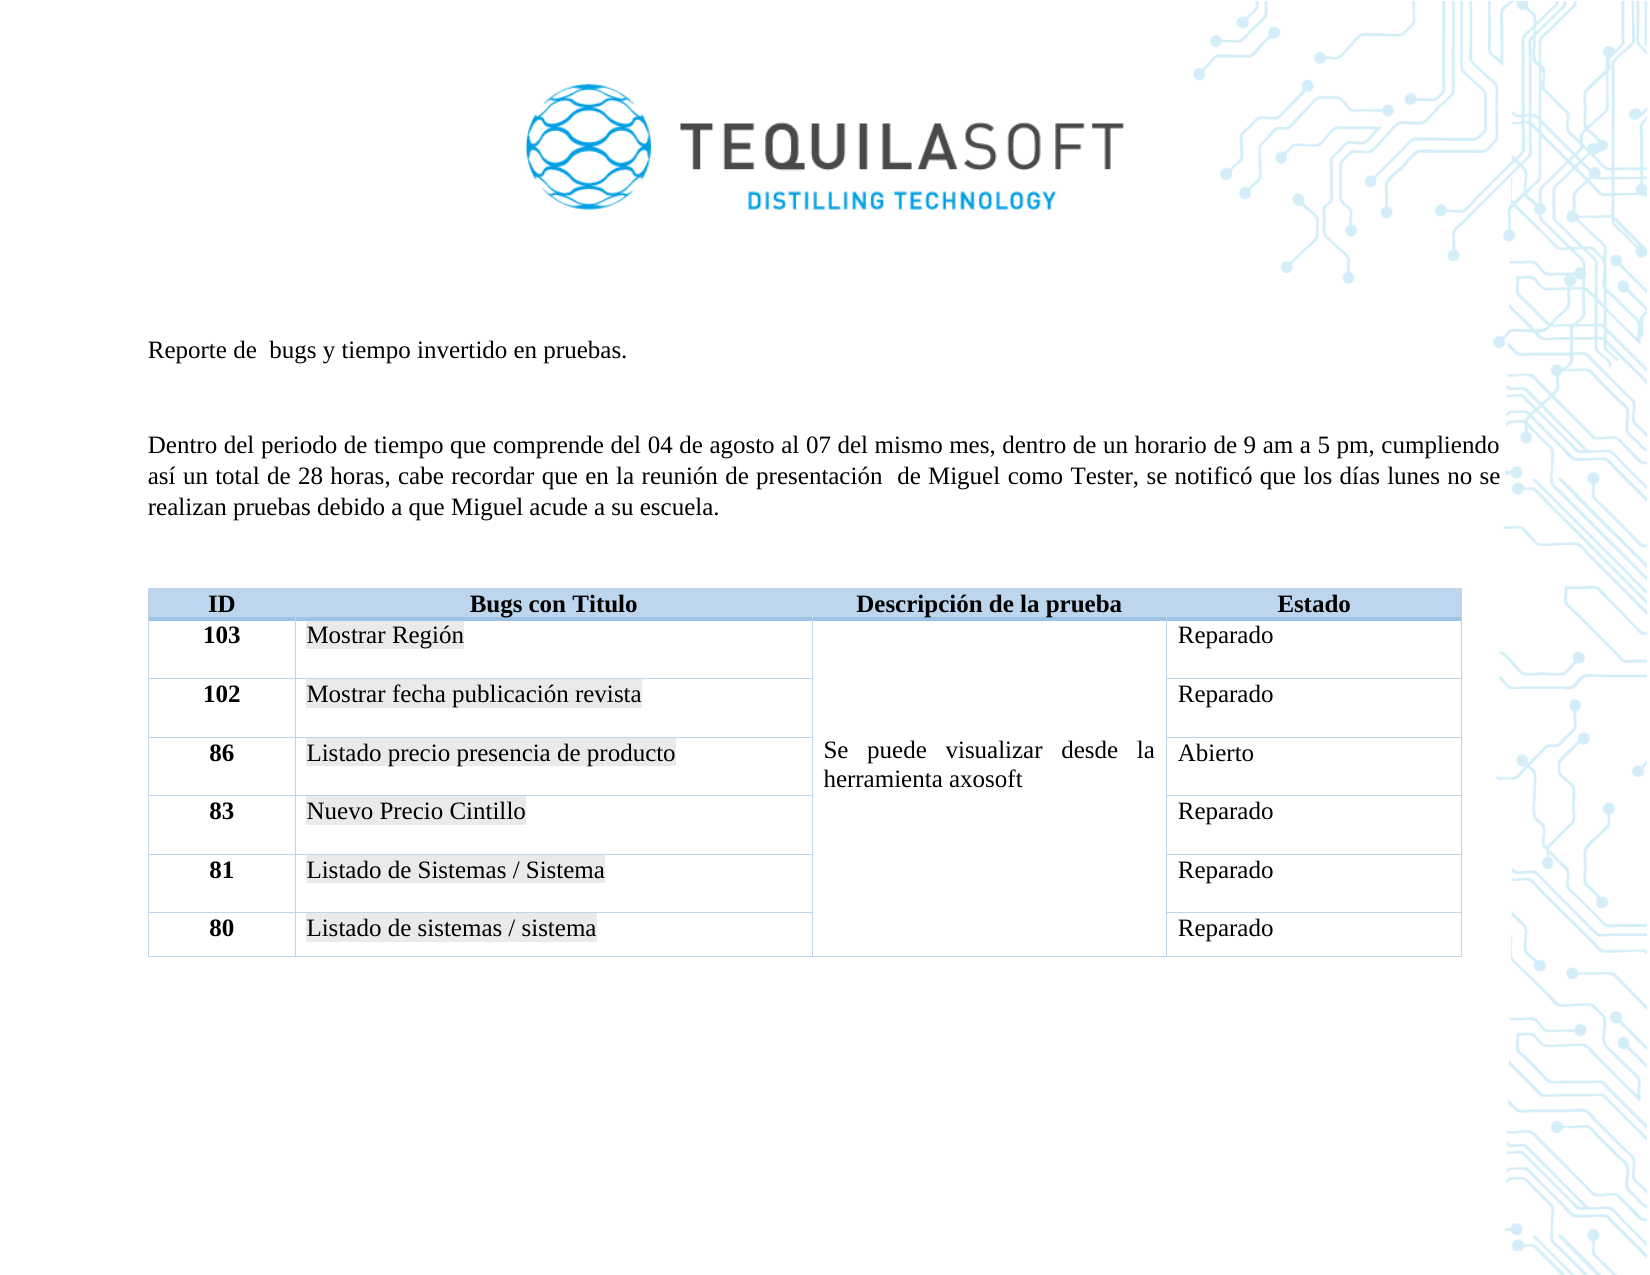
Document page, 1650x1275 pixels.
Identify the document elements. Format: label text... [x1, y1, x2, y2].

table_cell Reparado [1167, 679, 1461, 737]
table_header Descripción de la prueba [813, 589, 1166, 617]
text Reporte de bugs y tiempo invertido en pruebas. [148, 335, 1502, 363]
table_cell 86 [149, 738, 295, 795]
table_cell Se puede visualizar desde la herramienta axosoft [813, 621, 1166, 956]
text Dentro del periodo de tiempo que comprende del 04 de agosto al 07 del mismo mes, dentro de un horario de 9 am a 5 pm, cumpliendo así un total de 28 horas, cabe recordar que en la reunión de presentación de Miguel como Tester, se notificó que los días lunes no se realizan pruebas debido a que Miguel acude a su escuela. [148, 430, 1502, 521]
table_cell 103 [149, 621, 295, 678]
table_cell Listado de sistemas / sistema [296, 913, 812, 956]
table_cell Listado precio presencia de producto [296, 738, 812, 795]
table_cell Reparado [1167, 621, 1461, 678]
table_cell Mostrar Región [296, 621, 812, 678]
table_cell Reparado [1167, 855, 1461, 912]
picture [353, 1, 1647, 1275]
table_header ID [149, 589, 295, 617]
table_cell 102 [149, 679, 295, 737]
table_header Estado [1167, 589, 1461, 617]
table_cell 81 [149, 855, 295, 912]
table_cell Reparado [1167, 796, 1461, 854]
table_cell Mostrar fecha publicación revista [296, 679, 812, 737]
table_cell Listado de Sistemas / Sistema [296, 855, 812, 912]
table_cell 83 [149, 796, 295, 854]
table_header Bugs con Titulo [296, 589, 812, 617]
table_cell 80 [149, 913, 295, 956]
table_cell Nuevo Precio Cintillo [296, 796, 812, 854]
table_cell Reparado [1167, 913, 1461, 956]
table_cell Abierto [1167, 738, 1461, 795]
